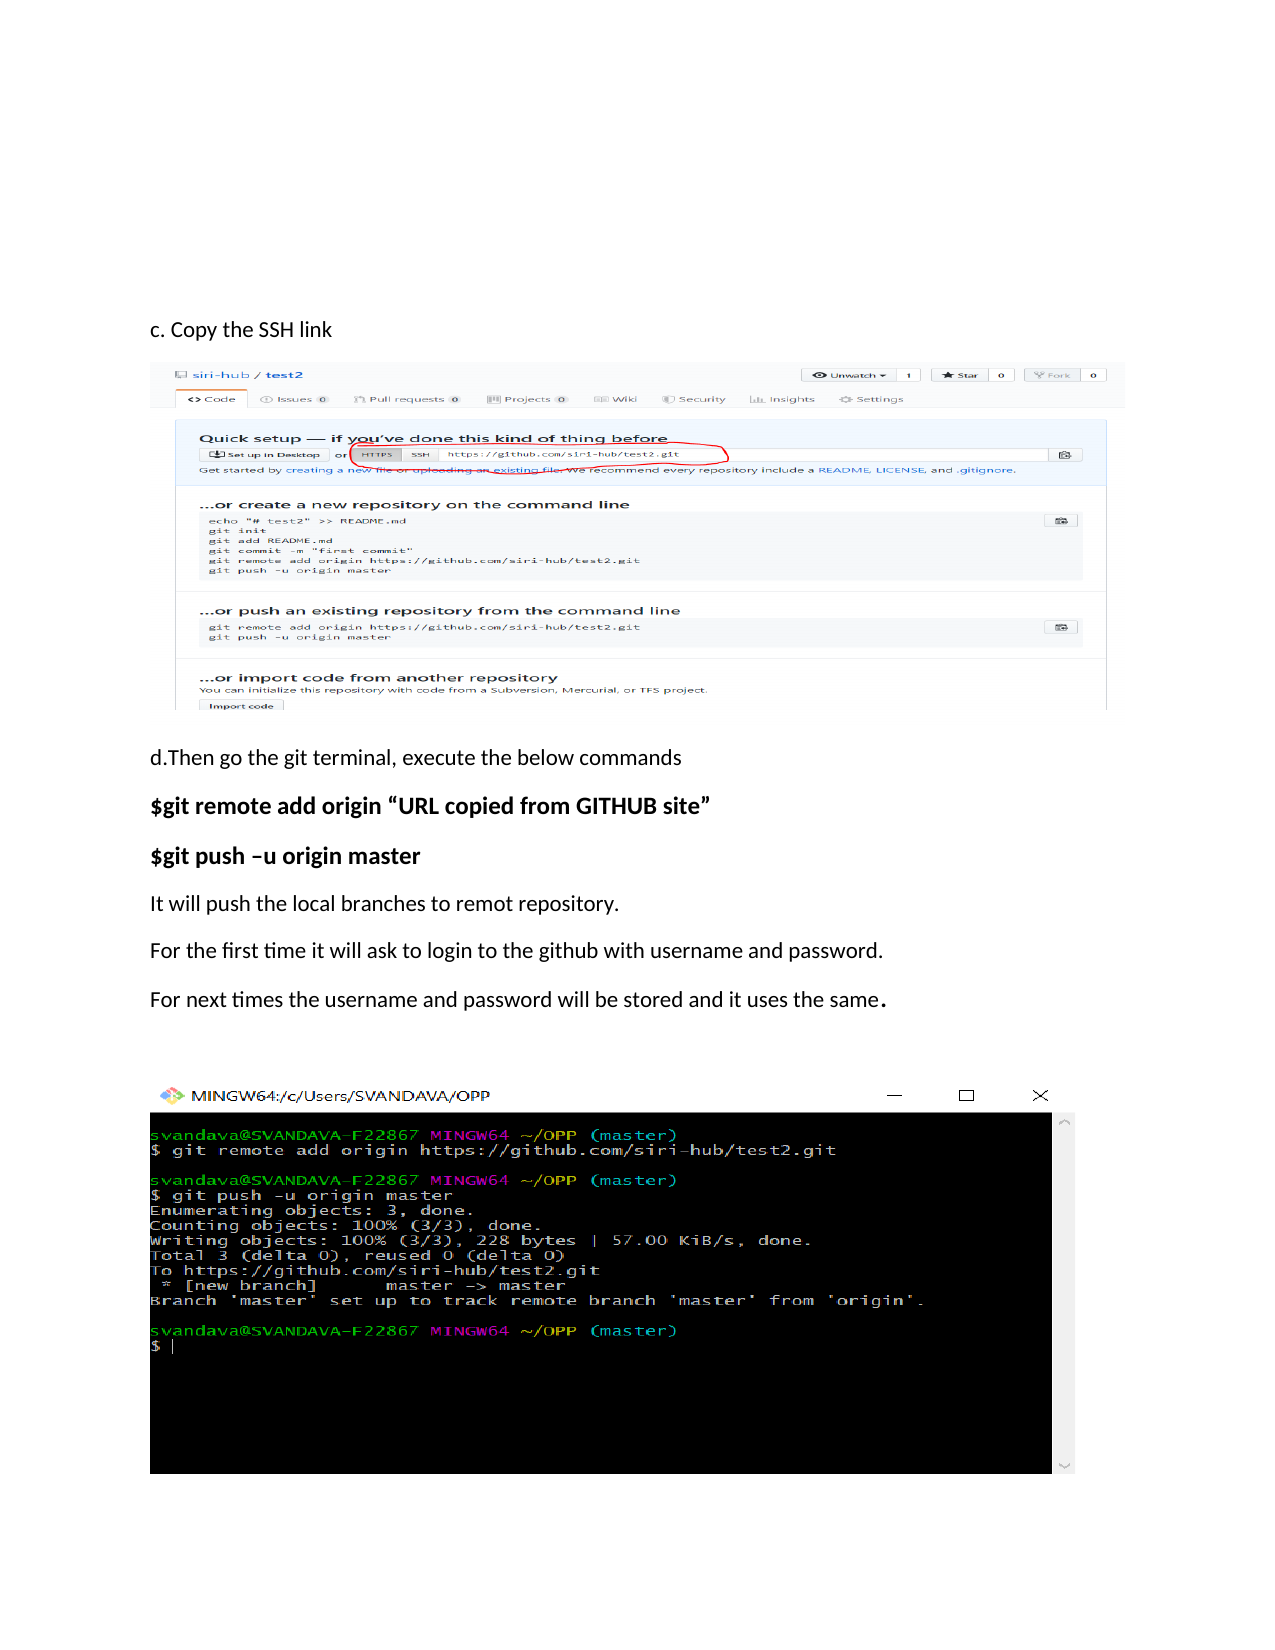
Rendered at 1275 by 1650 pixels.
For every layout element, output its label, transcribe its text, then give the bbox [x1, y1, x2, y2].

picture [150, 1082, 1075, 1474]
text $git remote add origin “URL copied from GITHUB site” [150, 790, 1125, 821]
text c. Copy the SSH link [150, 315, 1125, 343]
text For the first time it will ask to login to the github with username and password. [150, 936, 1125, 964]
text For next times the username and password will be stored and it uses the same. [150, 983, 1125, 1014]
text d.Then go the git terminal, execute the below commands [150, 743, 1125, 772]
picture [150, 362, 1125, 725]
text It will push the local branches to remot repository. [150, 889, 1125, 918]
text $git push –u origin master [150, 840, 1125, 871]
